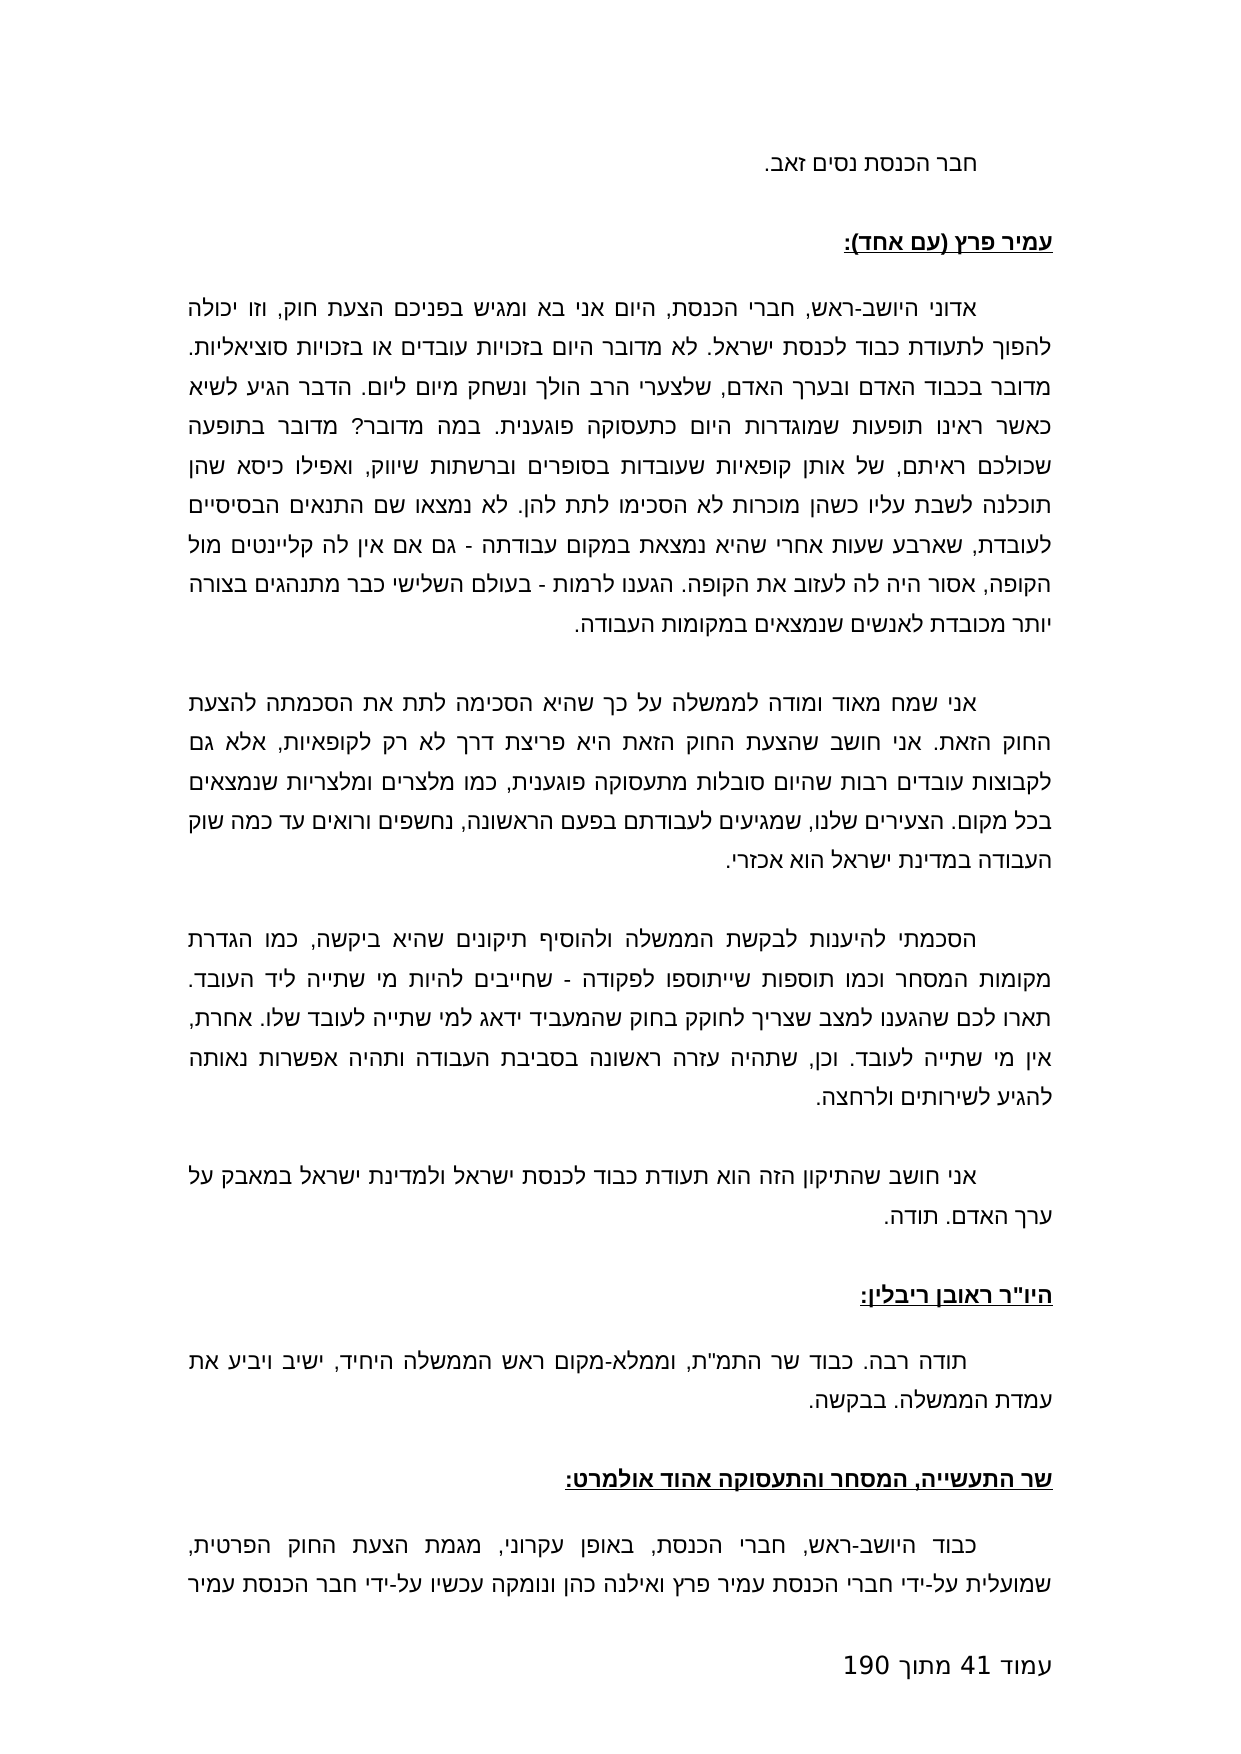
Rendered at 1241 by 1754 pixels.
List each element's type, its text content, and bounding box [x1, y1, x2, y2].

text אדוני היושב-ראש, חברי הכנסת, היום אני בא ומגיש בפניכם הצעת חוק, וזו יכולה להפוך לתעודת כבוד לכנסת ישראל. לא מדובר היום בזכויות עובדים או בזכויות סוציאליות. מדובר בכבוד האדם ובערך האדם, שלצערי הרב הולך ונשחק מיום ליום. הדבר הגיע לשיא כאשר ראינו תופעות שמוגדרות היום כתעסוקה פוגענית. במה מדובר? מדובר בתופעה שכולכם ראיתם, של אותן קופאיות שעובדות בסופרים וברשתות שיווק, ואפילו כיסא שהן תוכלנה לשבת עליו כשהן מוכרות לא הסכימו לתת להן. לא נמצאו שם התנאים הבסיסיים לעובדת, שארבע שעות אחרי שהיא נמצאת במקום עבודתה - גם אם אין לה קליינטים מול הקופה, אסור היה לה לעזוב את הקופה. הגענו לרמות - בעולם השלישי כבר מתנהגים בצורה יותר מכובדת לאנשים שנמצאים במקומות העבודה. [187, 295, 1053, 637]
text היו"ר ראובן ריבלין: [187, 1282, 1053, 1308]
text עמיר פרץ (עם אחד): [187, 229, 1053, 255]
text אני שמח מאוד ומודה לממשלה על כך שהיא הסכימה לתת את הסכמתה להצעת החוק הזאת. אני חושב שהצעת החוק הזאת היא פריצת דרך לא רק לקופאיות, אלא גם לקבוצות עובדים רבות שהיום סובלות מתעסוקה פוגענית, כמו מלצרים ומלצריות שנמצאים בכל מקום. הצעירים שלנו, שמגיעים לעבודתם בפעם הראשונה, נחשפים ורואים עד כמה שוק העבודה במדינת ישראל הוא אכזרי. [187, 689, 1053, 874]
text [187, 1532, 1053, 1598]
text אני חושב שהתיקון הזה הוא תעודת כבוד לכנסת ישראל ולמדינת ישראל במאבק על ערך האדם. תודה. [187, 1163, 1053, 1229]
text חבר הכנסת נסים זאב. [187, 150, 1053, 176]
text שר התעשייה, המסחר והתעסוקה אהוד אולמרט: [187, 1466, 1053, 1492]
text תודה רבה. כבוד שר התמ"ת, וממלא-מקום ראש הממשלה היחיד, ישיב ויביע את עמדת הממשלה. בבקשה. [187, 1348, 1053, 1413]
text הסכמתי להיענות לבקשת הממשלה ולהוסיף תיקונים שהיא ביקשה, כמו הגדרת מקומות המסחר וכמו תוספות שייתוספו לפקודה - שחייבים להיות מי שתייה ליד העובד. תארו לכם שהגענו למצב שצריך לחוקק בחוק שהמעביד ידאג למי שתייה לעובד שלו. אחרת, אין מי שתייה לעובד. וכן, שתהיה עזרה ראשונה בסביבת העבודה ותהיה אפשרות נאותה להגיע לשירותים ולרחצה. [187, 926, 1053, 1111]
